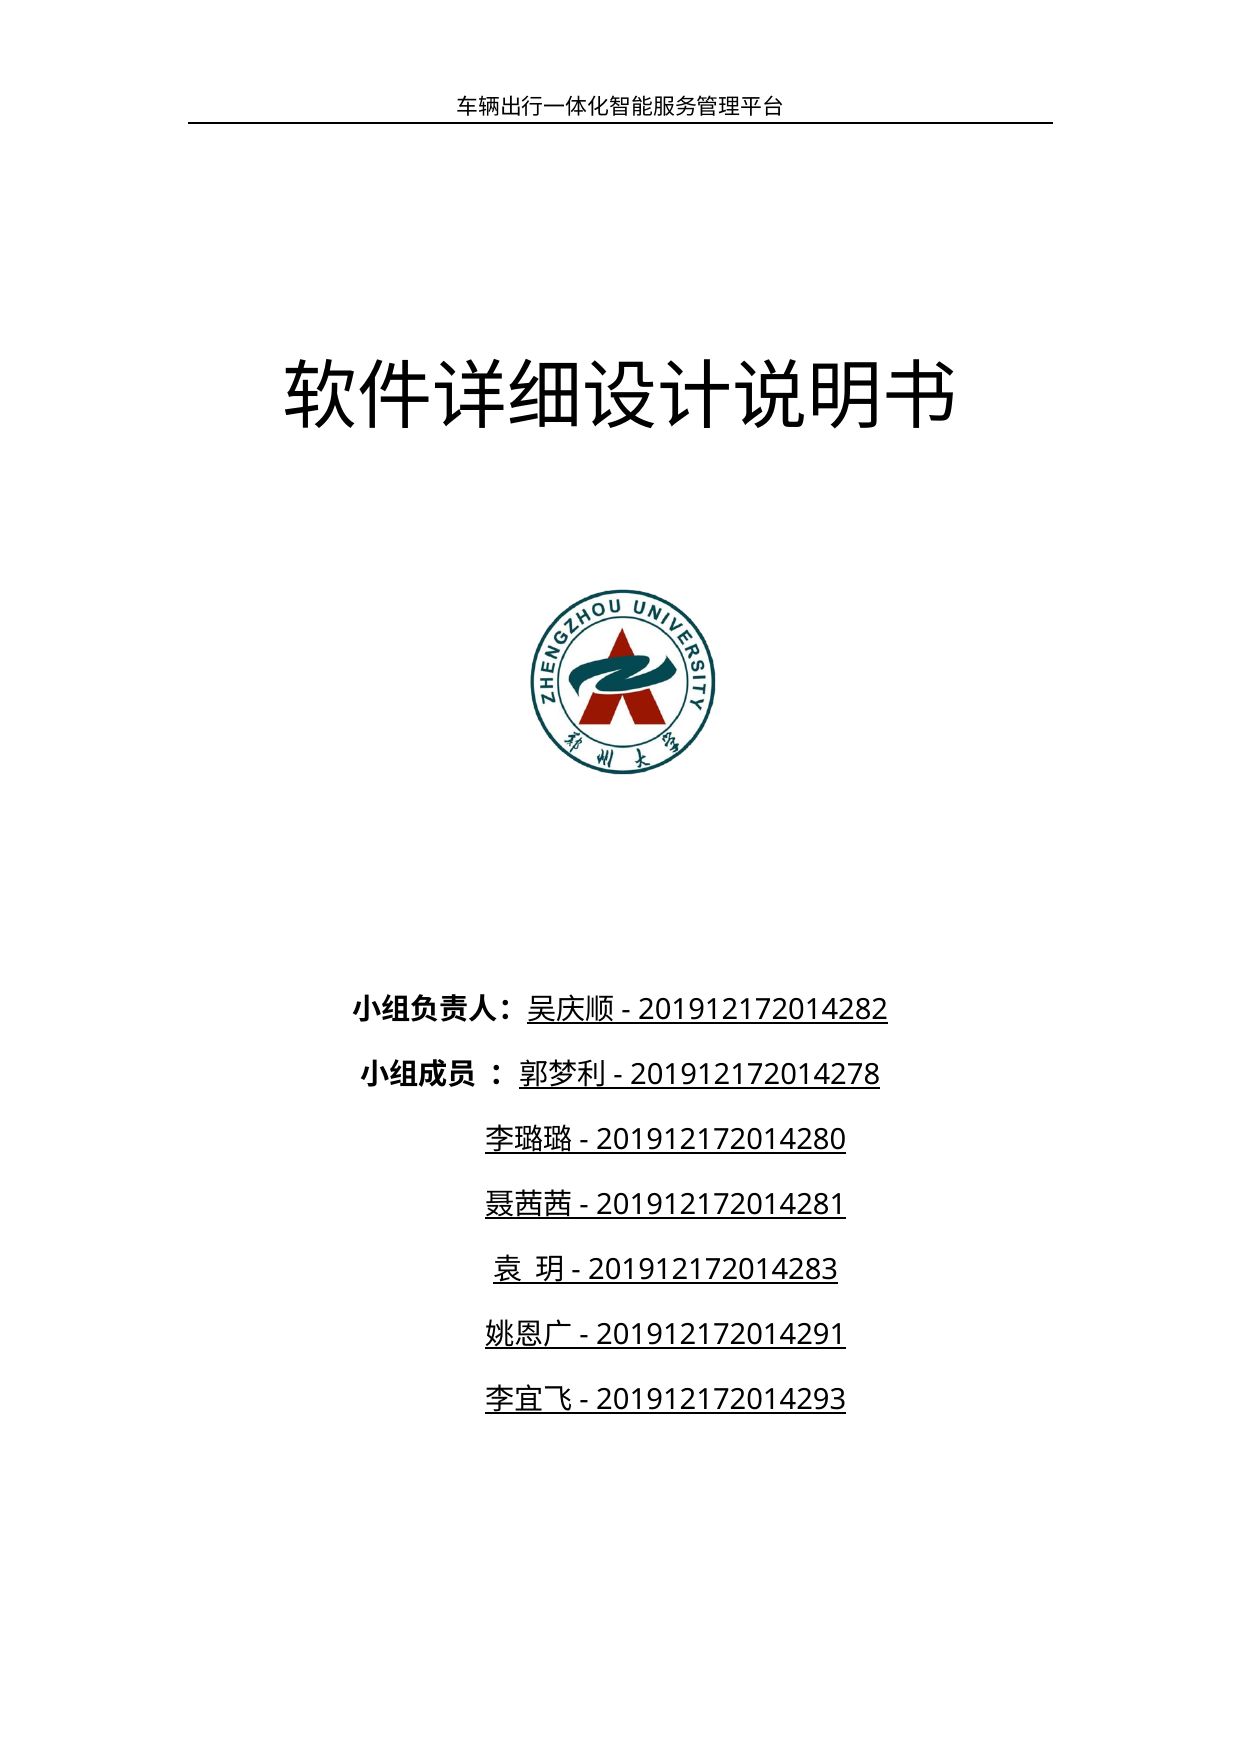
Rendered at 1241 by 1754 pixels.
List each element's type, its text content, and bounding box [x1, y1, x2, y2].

text 李宜飞 - 201912172014293 [187, 1364, 1053, 1429]
text 软件详细设计说明书 [187, 324, 1053, 454]
picture [516, 584, 724, 783]
text 小组负责人：吴庆顺 - 201912172014282 [187, 974, 1053, 1039]
text 袁 玥 - 201912172014283 [187, 1234, 1053, 1299]
text 李璐璐 - 201912172014280 [187, 1104, 1053, 1169]
text 小组成员 ：郭梦利 - 201912172014278 [187, 1039, 1053, 1104]
text 聂茜茜 - 201912172014281 [187, 1169, 1053, 1234]
text 姚恩广 - 201912172014291 [187, 1299, 1053, 1364]
